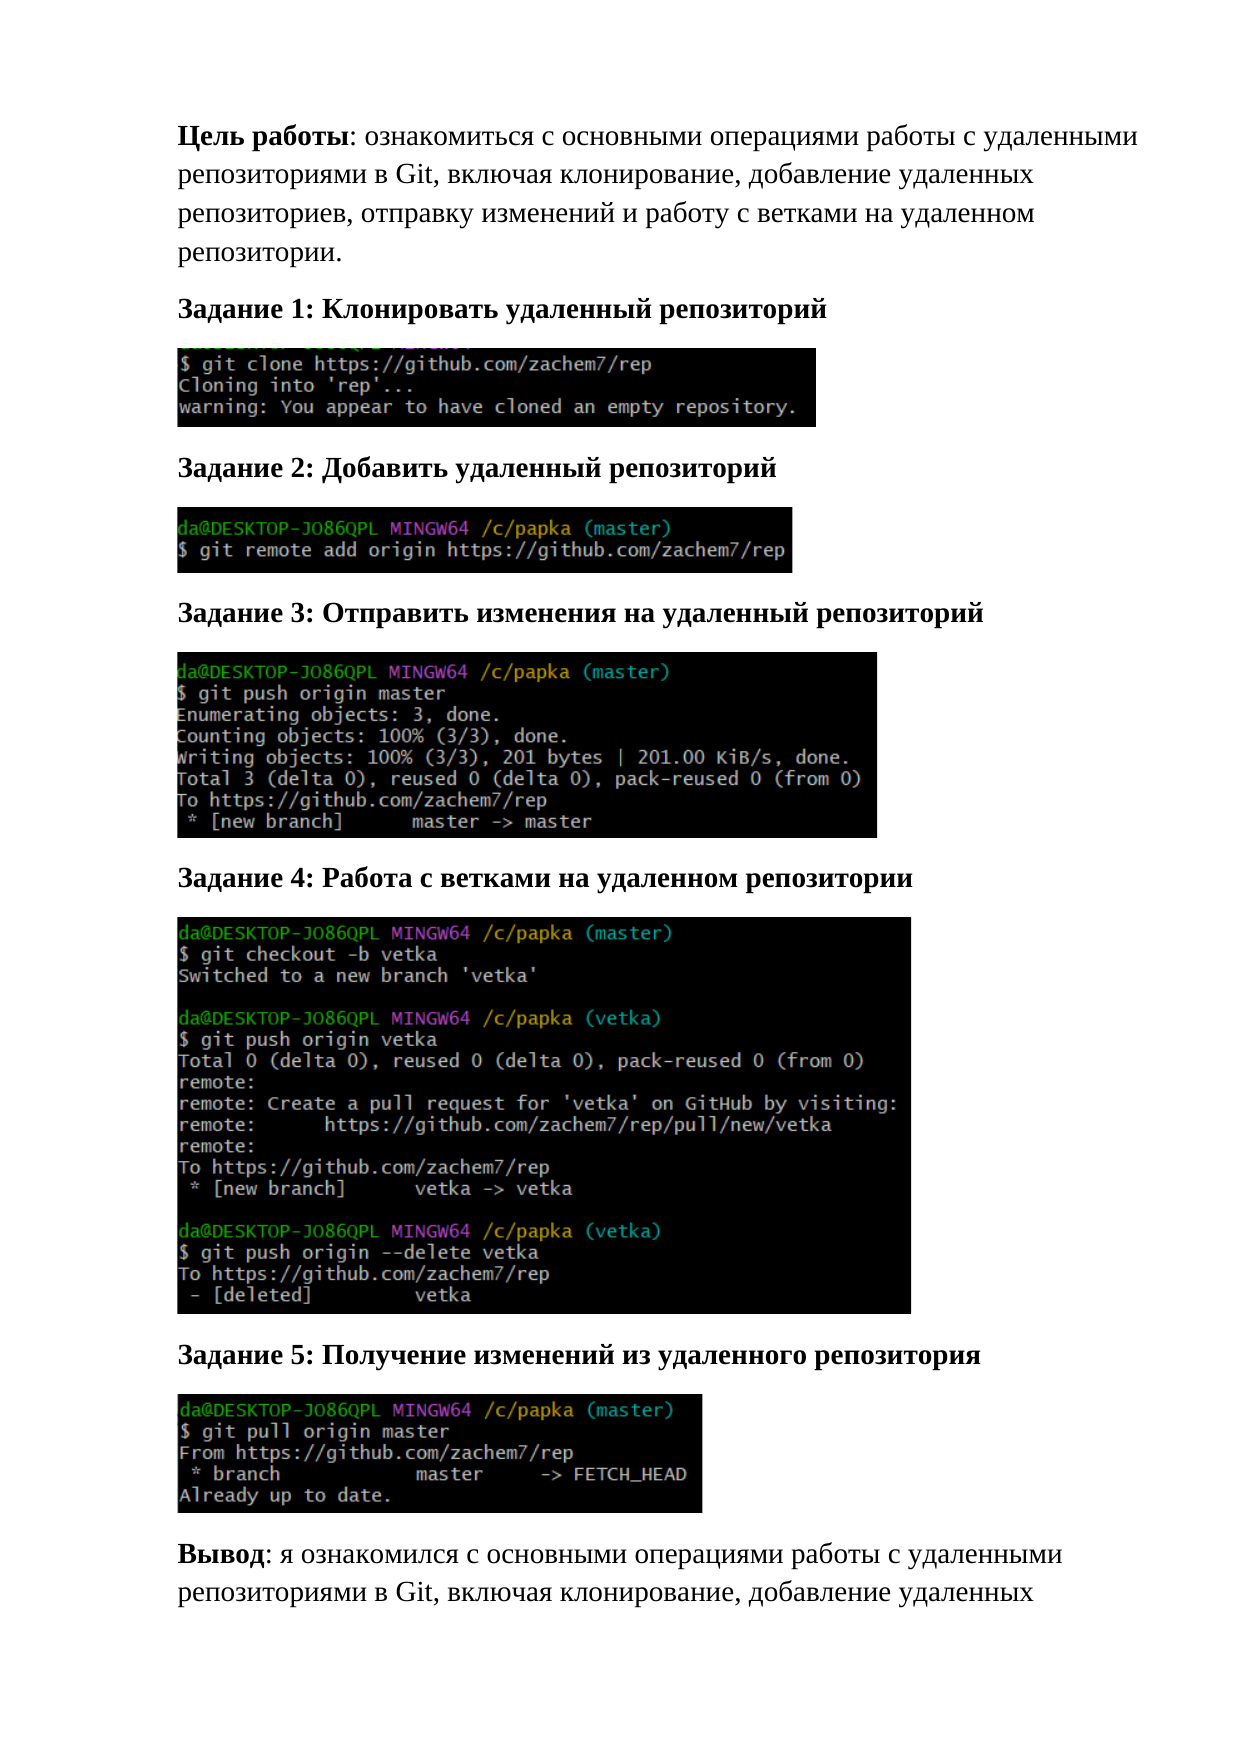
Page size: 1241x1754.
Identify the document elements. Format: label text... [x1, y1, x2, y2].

text Задание 3: Отправить изменения на удаленный репозиторий [177, 595, 1152, 629]
picture [177, 1394, 703, 1513]
picture [177, 652, 878, 838]
text Цель работы: ознакомиться с основными операциями работы с удаленными репозиториями в Git, включая клонирование, добавление удаленных репозиториев, отправку изменений и работу с ветками на удаленном репозитории. [177, 118, 1152, 267]
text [177, 1536, 1152, 1608]
picture [177, 917, 912, 1314]
picture [177, 348, 816, 427]
picture [177, 507, 793, 573]
text Задание 5: Получение изменений из удаленного репозитория [177, 1337, 1152, 1370]
text Задание 1: Клонировать удаленный репозиторий [177, 291, 1152, 324]
text Задание 2: Добавить удаленный репозиторий [177, 450, 1152, 483]
text Задание 4: Работа с ветками на удаленном репозитории [177, 860, 1152, 894]
